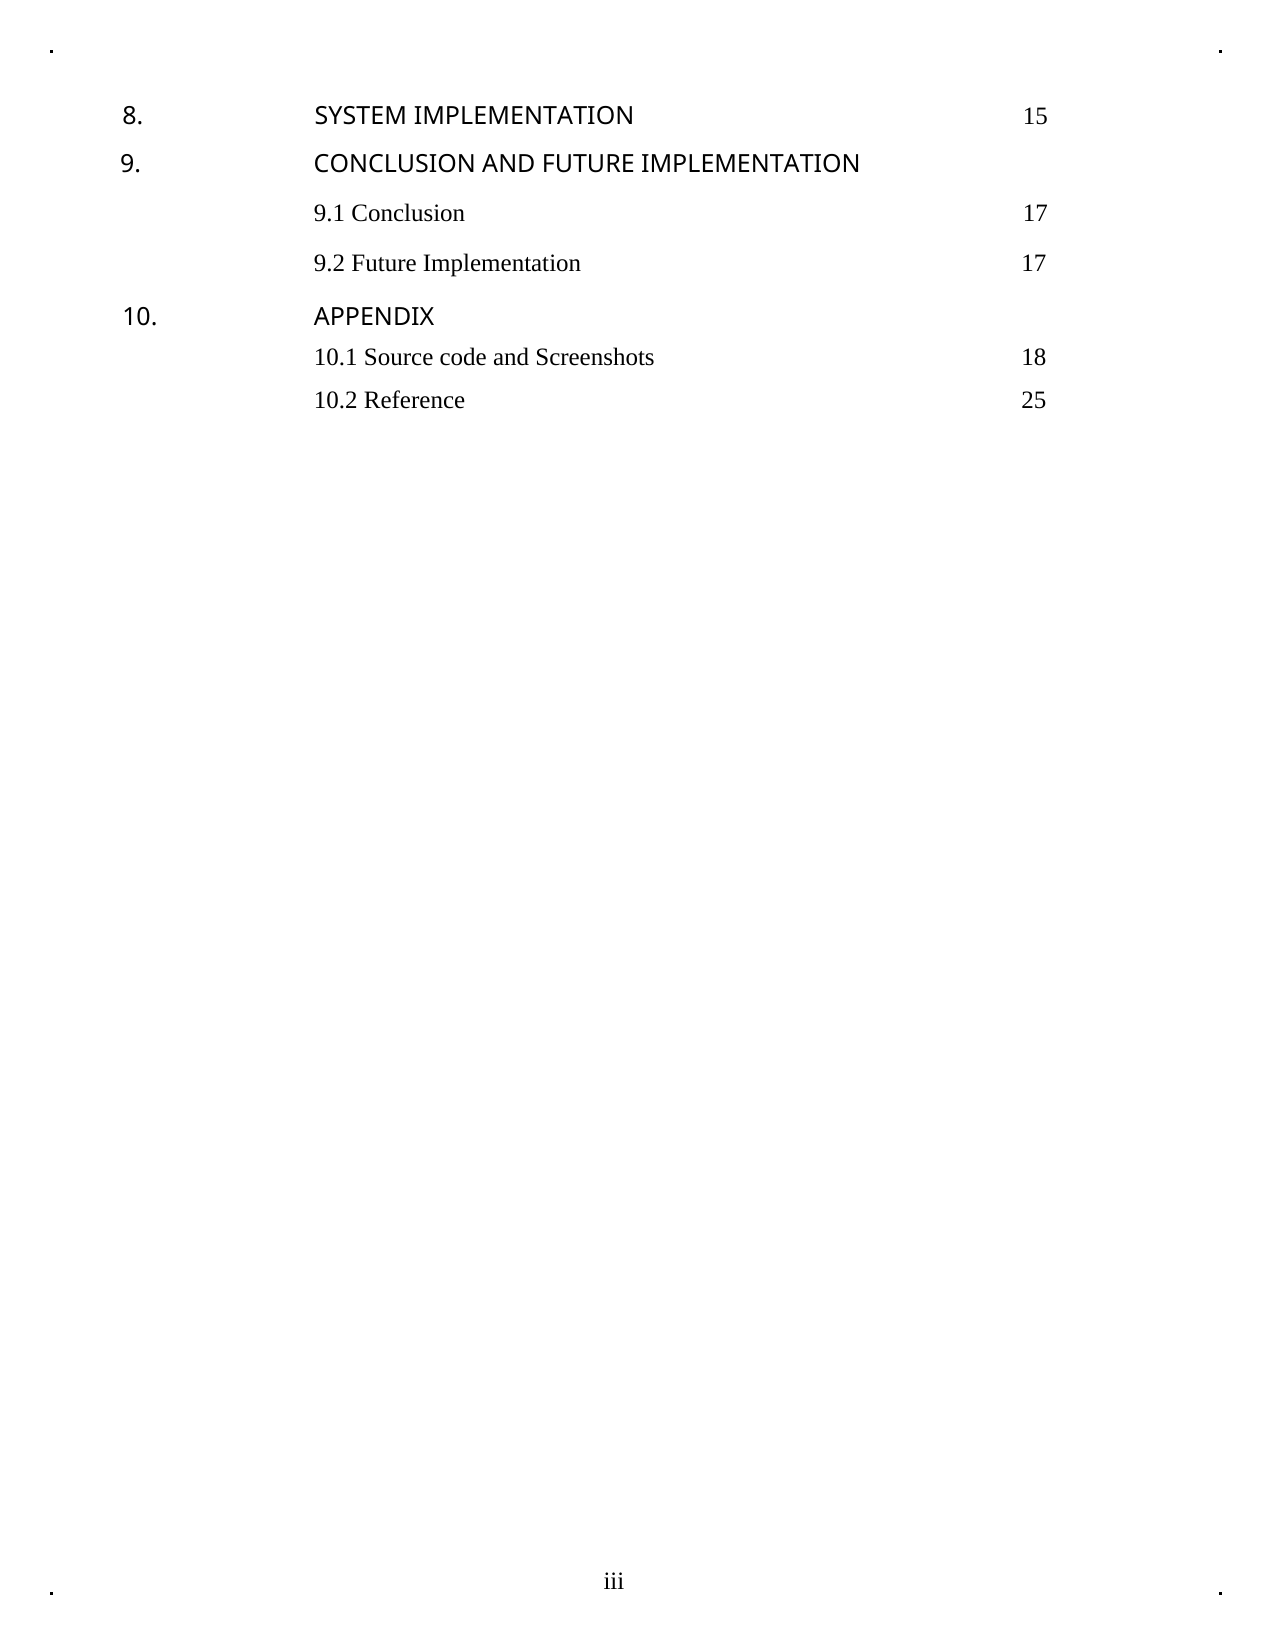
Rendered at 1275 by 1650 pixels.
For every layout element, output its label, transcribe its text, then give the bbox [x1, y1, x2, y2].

text 9.1 Conclusion 17 [122, 199, 1125, 227]
text 9.2 Future Implementation 17 [122, 249, 1125, 277]
text iii [603, 1566, 1125, 1595]
text 8. SYSTEM IMPLEMENTATION 15 [122, 101, 1125, 130]
text 10.2 Reference 25 [122, 385, 1125, 414]
text 10.1 Source code and Screenshots 18 [122, 342, 1125, 371]
text 10. APPENDIX [122, 299, 1125, 328]
text 9. CONCLUSION AND FUTURE IMPLEMENTATION [120, 149, 1125, 178]
